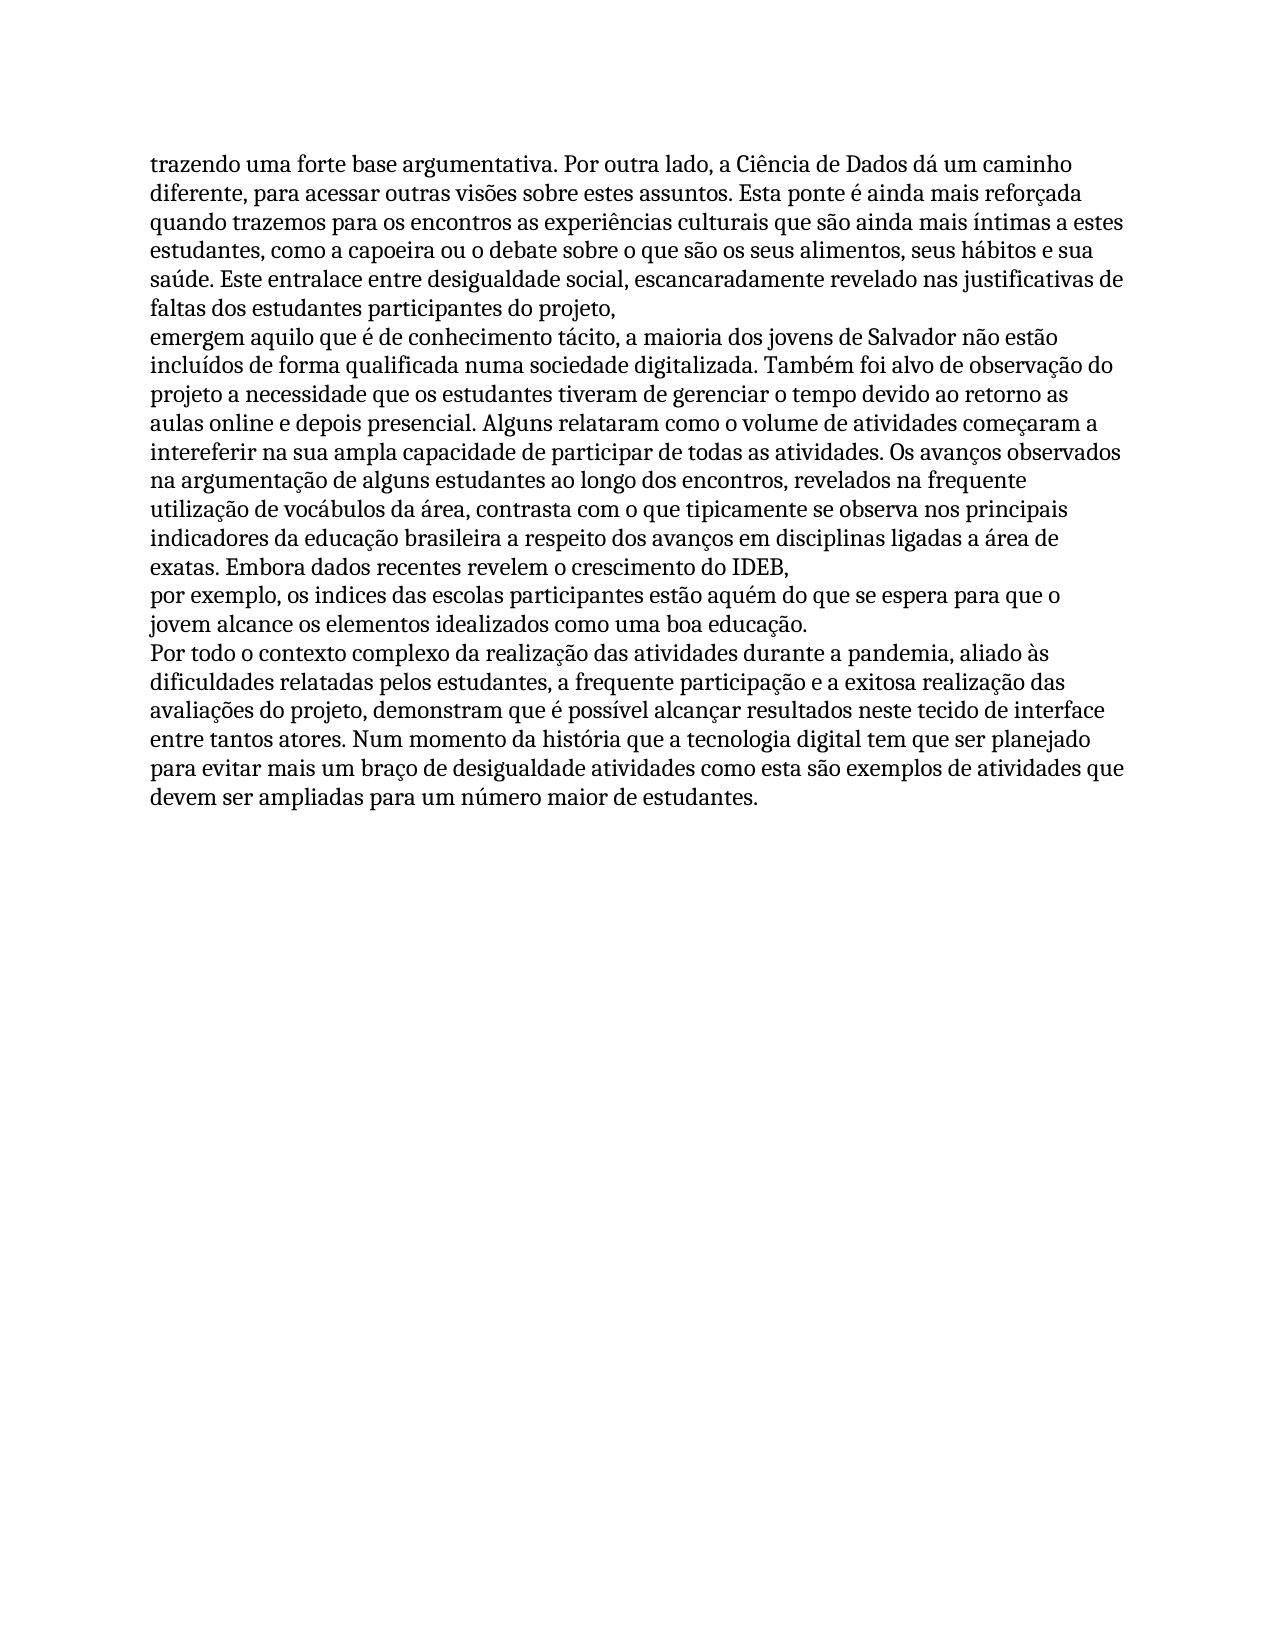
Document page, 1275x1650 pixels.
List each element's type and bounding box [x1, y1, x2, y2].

text [150, 150, 1125, 811]
